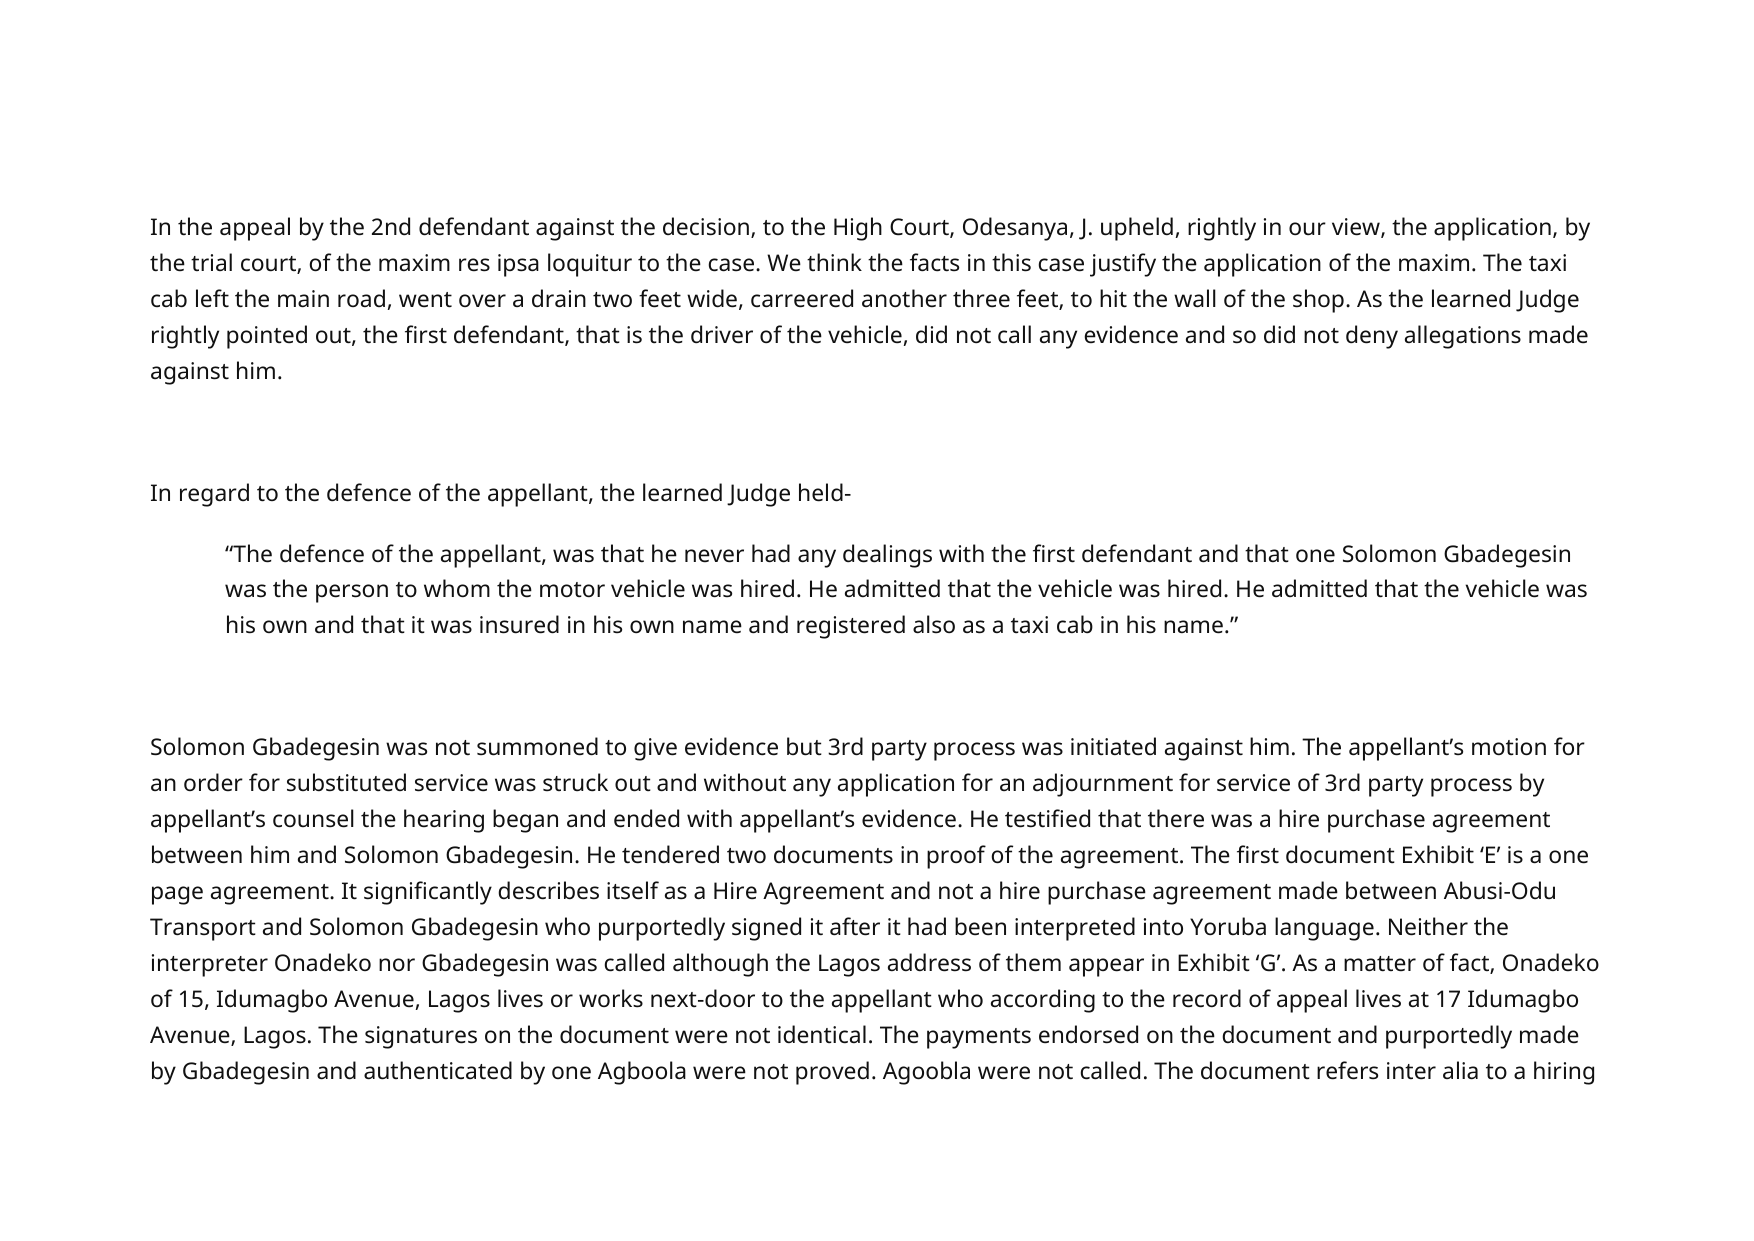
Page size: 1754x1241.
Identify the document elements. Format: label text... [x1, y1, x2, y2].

text In the appeal by the 2nd defendant against the decision, to the High Court, Odesanya, J. upheld, rightly in our view, the application, by the trial court, of the maxim res ipsa loquitur to the case. We think the facts in this case justify the application of the maxim. The taxi cab left the main road, went over a drain two feet wide, carreered another three feet, to hit the wall of the shop. As the learned Judge rightly pointed out, the first defendant, that is the driver of the vehicle, did not call any evidence and so did not deny allegations made against him. [150, 211, 1604, 386]
text “The defence of the appellant, was that he never had any dealings with the first defendant and that one Solomon Gbadegesin was the person to whom the motor vehicle was hired. He admitted that the vehicle was hired. He admitted that the vehicle was his own and that it was insured in his own name and registered also as a taxi cab in his name.” [225, 537, 1604, 641]
text In regard to the defence of the appellant, the learned Judge held- [150, 477, 1604, 508]
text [150, 731, 1604, 1086]
